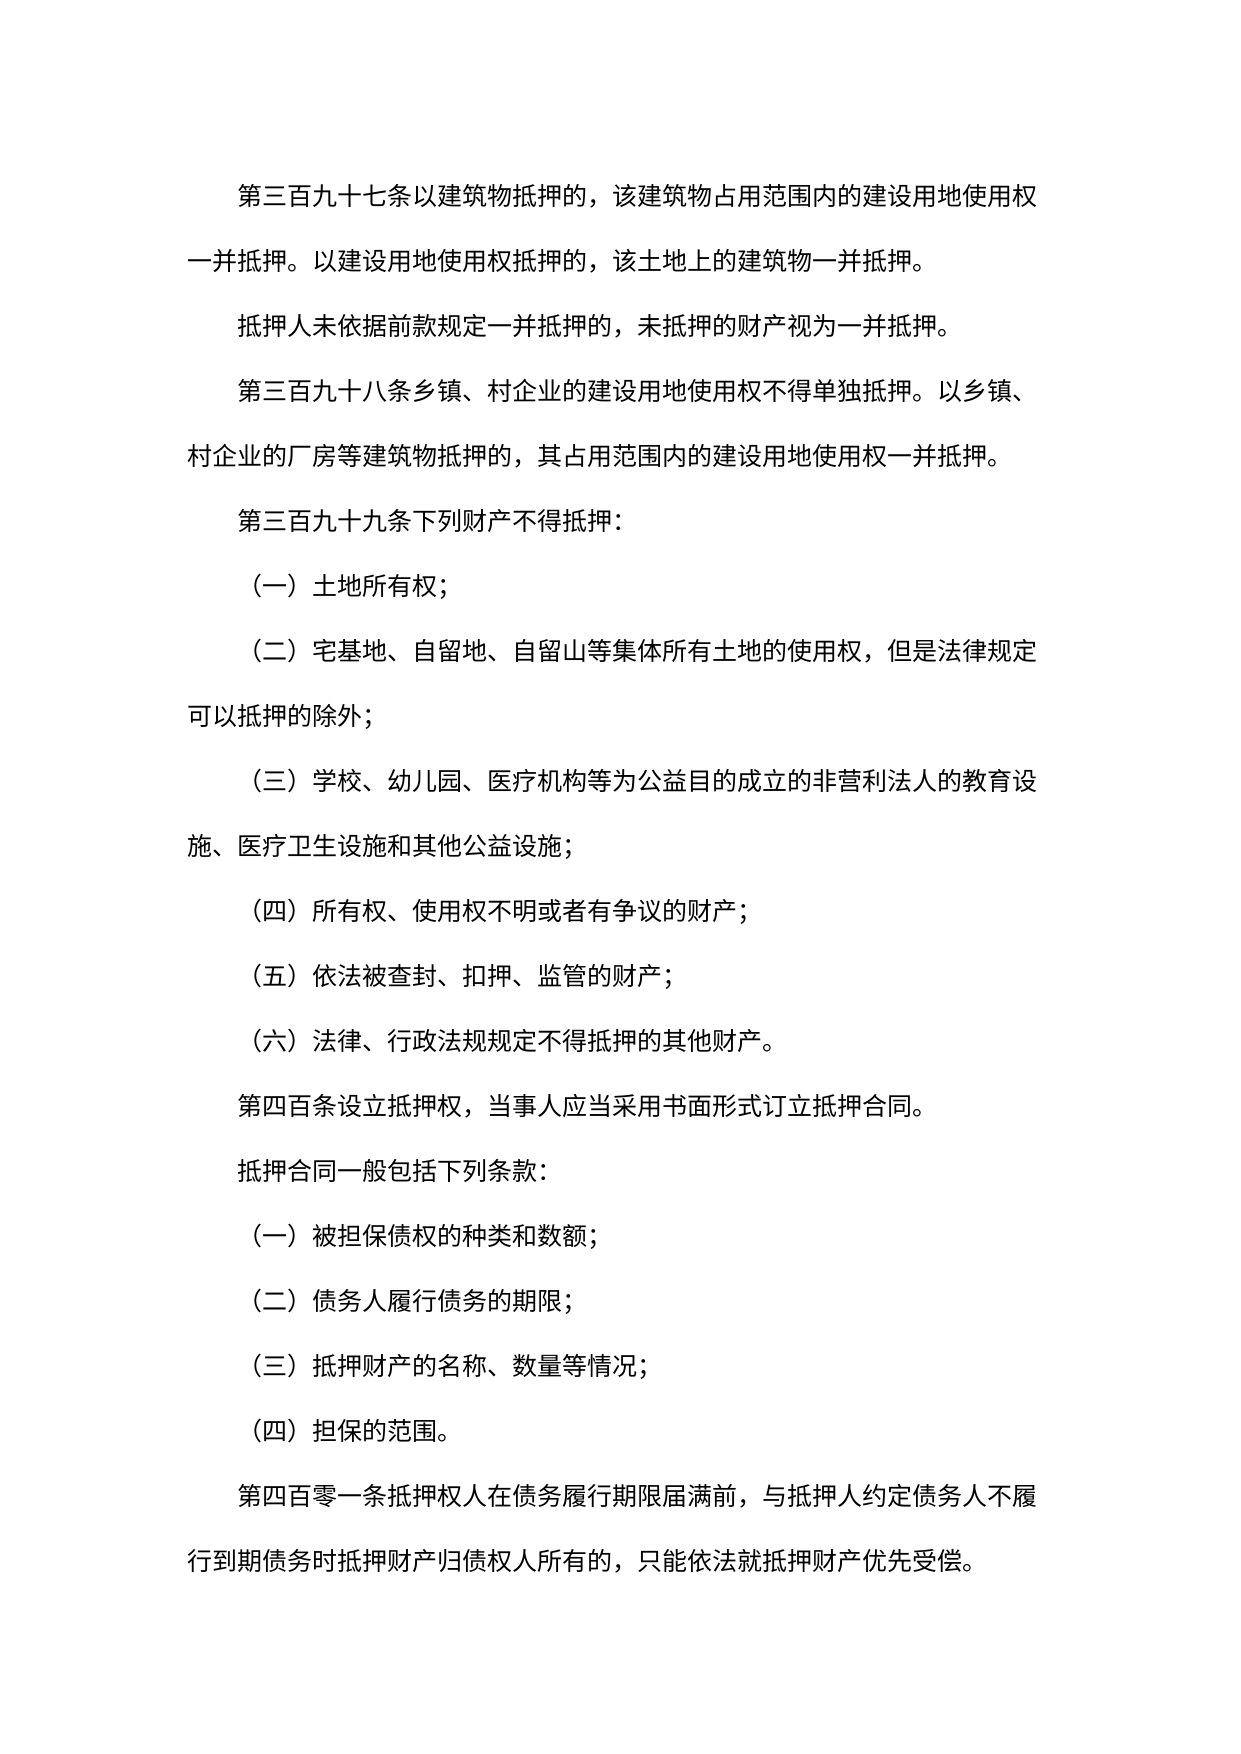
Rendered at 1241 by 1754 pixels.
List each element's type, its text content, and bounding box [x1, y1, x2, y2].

text 第四百条设立抵押权，当事人应当采用书面形式订立抵押合同。 [187, 1072, 1053, 1137]
text 抵押人未依据前款规定一并抵押的，未抵押的财产视为一并抵押。 [187, 292, 1053, 357]
text 第三百九十七条以建筑物抵押的，该建筑物占用范围内的建设用地使用权一并抵押。以建设用地使用权抵押的，该土地上的建筑物一并抵押。 [187, 162, 1053, 292]
text （六）法律、行政法规规定不得抵押的其他财产。 [187, 1007, 1053, 1072]
text 第三百九十九条下列财产不得抵押： [187, 487, 1053, 552]
text （二）宅基地、自留地、自留山等集体所有土地的使用权，但是法律规定可以抵押的除外； [187, 617, 1053, 747]
text （一）被担保债权的种类和数额； [187, 1202, 1053, 1267]
text （一）土地所有权； [187, 552, 1053, 617]
text （三）学校、幼儿园、医疗机构等为公益目的成立的非营利法人的教育设施、医疗卫生设施和其他公益设施； [187, 747, 1053, 877]
text （四）担保的范围。 [187, 1397, 1053, 1462]
text （四）所有权、使用权不明或者有争议的财产； [187, 877, 1053, 942]
text 第三百九十八条乡镇、村企业的建设用地使用权不得单独抵押。以乡镇、村企业的厂房等建筑物抵押的，其占用范围内的建设用地使用权一并抵押。 [187, 357, 1053, 487]
text （二）债务人履行债务的期限； [187, 1267, 1053, 1332]
text （三）抵押财产的名称、数量等情况； [187, 1332, 1053, 1397]
text 抵押合同一般包括下列条款： [187, 1137, 1053, 1202]
text 第四百零一条抵押权人在债务履行期限届满前，与抵押人约定债务人不履行到期债务时抵押财产归债权人所有的，只能依法就抵押财产优先受偿。 [187, 1462, 1053, 1592]
text （五）依法被查封、扣押、监管的财产； [187, 942, 1053, 1007]
